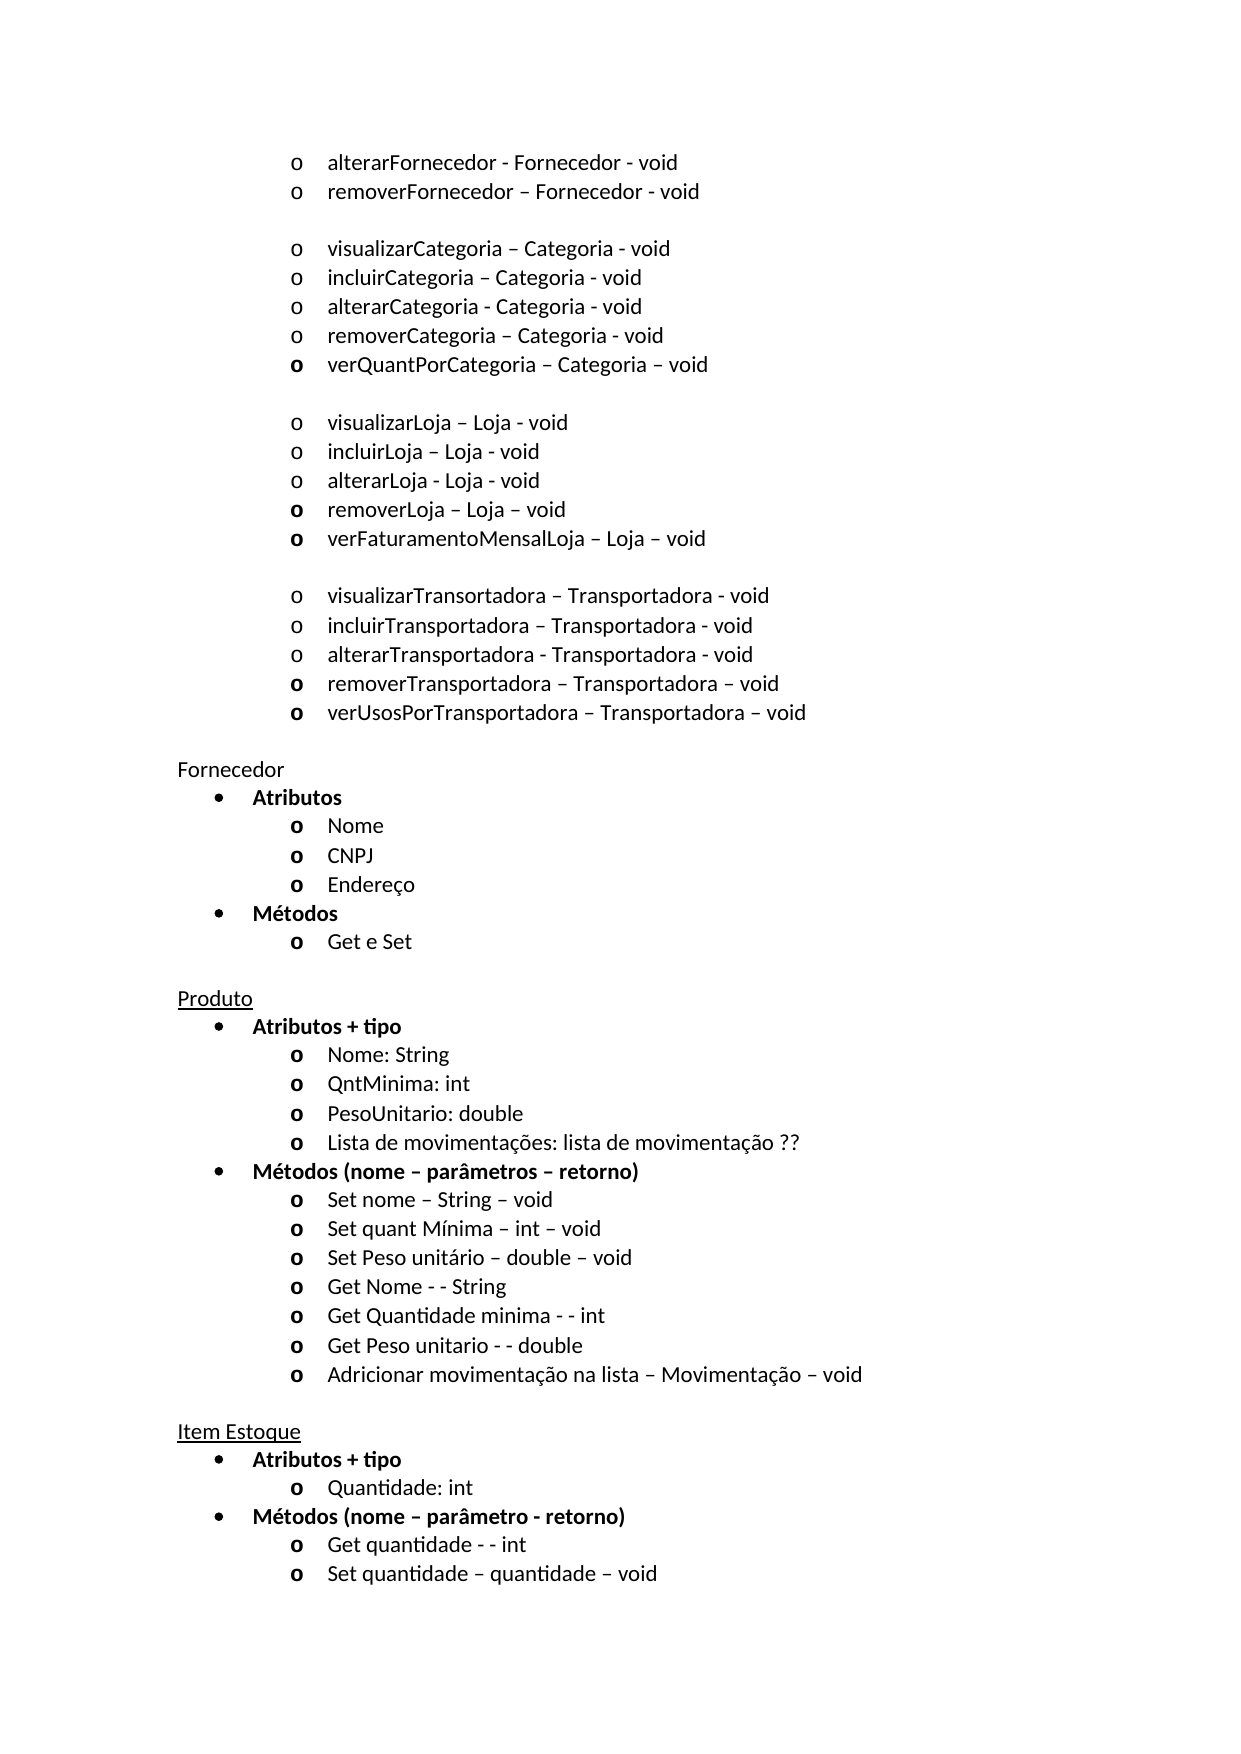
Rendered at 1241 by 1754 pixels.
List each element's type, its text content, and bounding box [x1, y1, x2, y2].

list incluirTransportadora – Transportadora - void [290, 611, 1063, 640]
list verFaturamentoMensalLoja – Loja – void [290, 524, 1063, 582]
list removerTransportadora – Transportadora – void [290, 669, 1063, 698]
text Produto [177, 984, 1063, 1012]
list visualizarLoja – Loja - void [290, 408, 1063, 437]
list Endereço [290, 870, 1063, 899]
list alterarCategoria - Categoria - void [290, 292, 1063, 321]
list Métodos (nome – parâmetros – retorno) [215, 1157, 1063, 1185]
list Get Peso unitario - - double [290, 1331, 1063, 1360]
list Atributos + tipo [215, 1445, 1063, 1473]
list alterarFornecedor - Fornecedor - void [290, 148, 1063, 177]
list removerLoja – Loja – void [290, 495, 1063, 524]
list Atributos [215, 783, 1063, 812]
text Fornecedor [177, 756, 1063, 783]
list Get Quantidade minima - - int [290, 1302, 1063, 1331]
list removerFornecedor – Fornecedor - void [290, 177, 1063, 234]
list Métodos [215, 899, 1063, 927]
list alterarTransportadora - Transportadora - void [290, 640, 1063, 669]
list incluirLoja – Loja - void [290, 437, 1063, 466]
list removerCategoria – Categoria - void [290, 321, 1063, 351]
list Set quantidade – quantidade – void [290, 1559, 1063, 1589]
list incluirCategoria – Categoria - void [290, 263, 1063, 292]
list Atributos + tipo [215, 1012, 1063, 1040]
list CNPJ [290, 841, 1063, 870]
list Nome: String [290, 1040, 1063, 1069]
list alterarLoja - Loja - void [290, 466, 1063, 495]
list QntMinima: int [290, 1069, 1063, 1099]
list Adricionar movimentação na lista – Movimentação – void [290, 1360, 1063, 1389]
list Quantidade: int [290, 1473, 1063, 1502]
list visualizarCategoria – Categoria - void [290, 234, 1063, 263]
text Item Estoque [177, 1417, 1063, 1445]
list Set Peso unitário – double – void [290, 1243, 1063, 1272]
list visualizarTransortadora – Transportadora - void [290, 582, 1063, 611]
list verUsosPorTransportadora – Transportadora – void [290, 698, 1063, 727]
list PesoUnitario: double [290, 1099, 1063, 1128]
list Get quantidade - - int [290, 1530, 1063, 1559]
list Set quant Mínima – int – void [290, 1214, 1063, 1243]
list Métodos (nome – parâmetro - retorno) [215, 1502, 1063, 1530]
list verQuantPorCategoria – Categoria – void [290, 351, 1063, 408]
list Set nome – String – void [290, 1185, 1063, 1214]
list Get e Set [290, 927, 1063, 956]
list Lista de movimentações: lista de movimentação ?? [290, 1128, 1063, 1157]
list Nome [290, 812, 1063, 841]
list Get Nome - - String [290, 1272, 1063, 1302]
